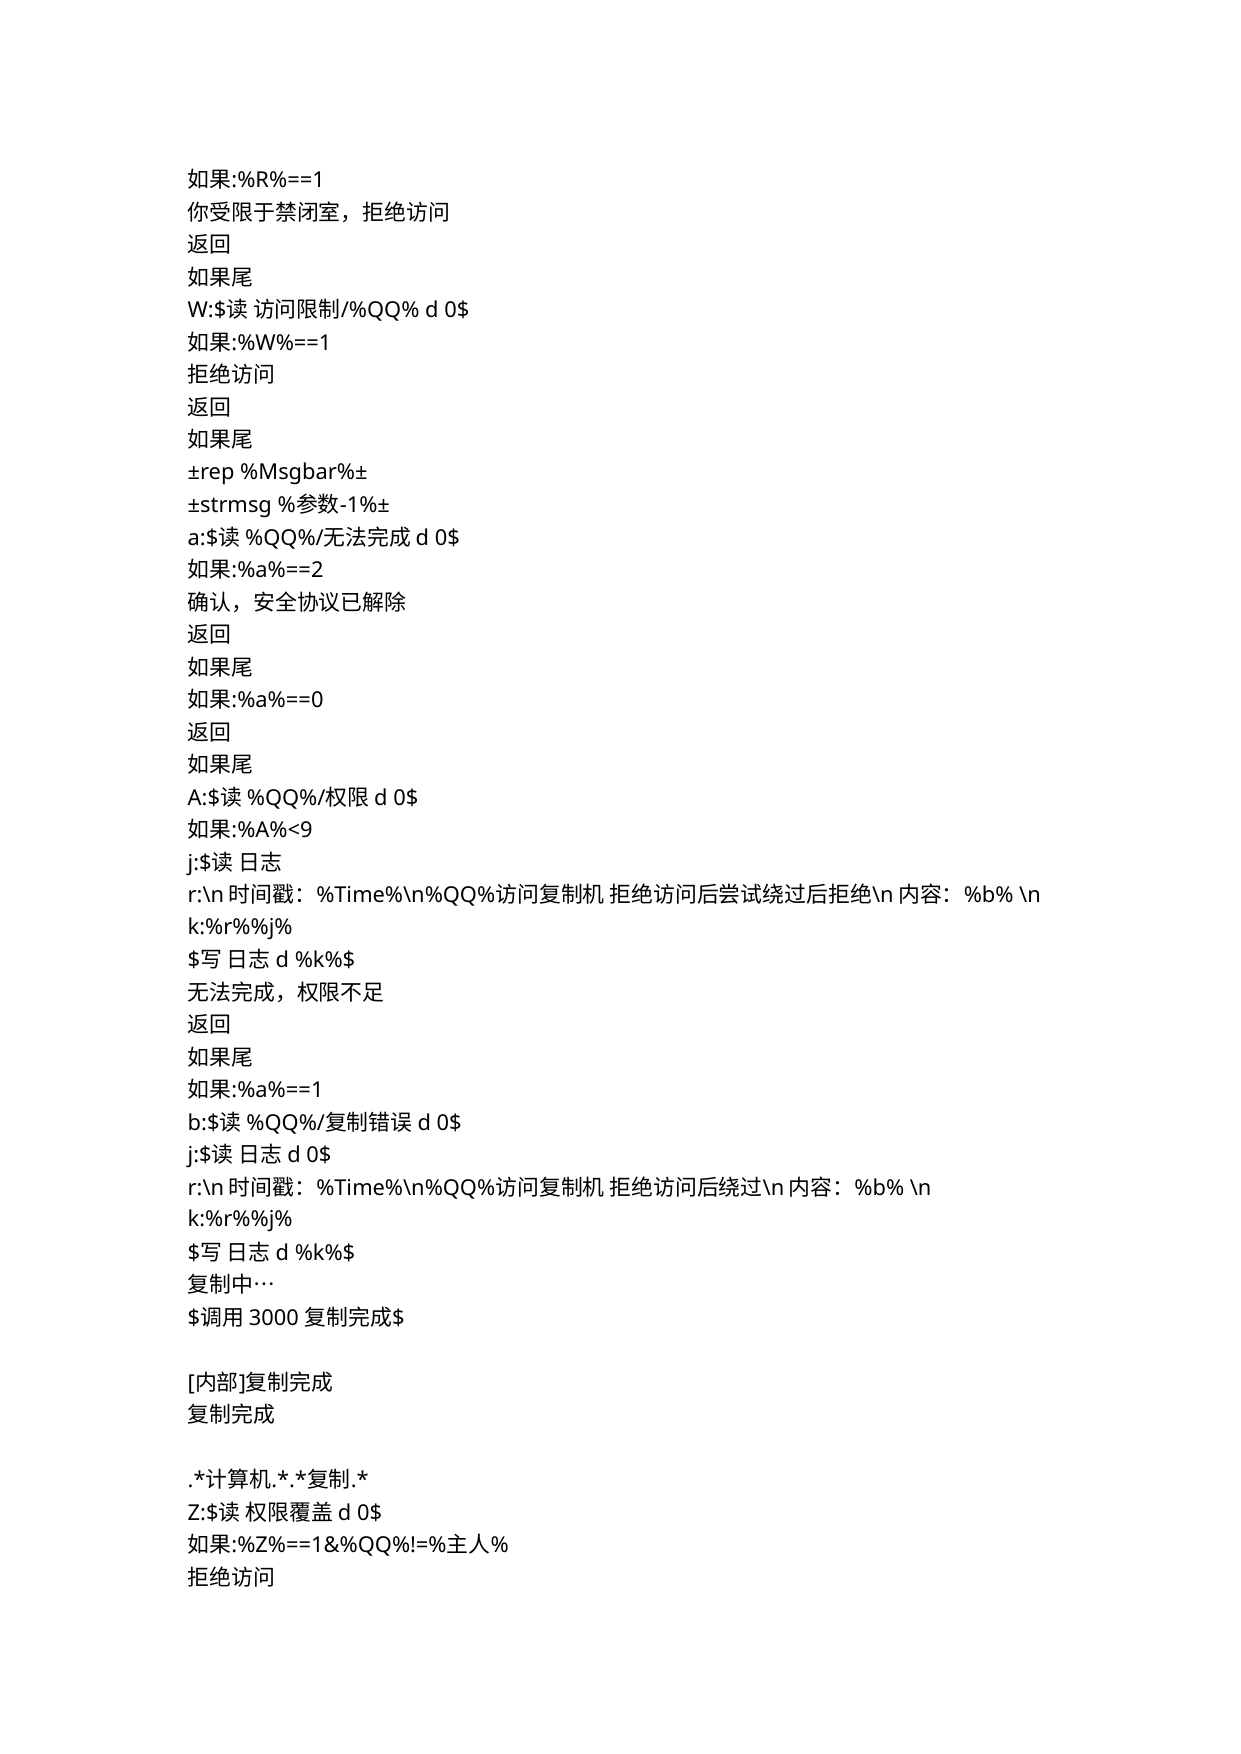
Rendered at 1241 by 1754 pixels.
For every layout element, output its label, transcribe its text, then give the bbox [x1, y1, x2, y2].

text 如果:%a%==2 [187, 552, 1053, 584]
text 拒绝访问 [187, 357, 1053, 389]
text ±strmsg %参数-1%± [187, 487, 1053, 519]
text r:\n时间戳：%Time%\n%QQ%访问复制机 拒绝访问后绕过\n内容：%b% \n [187, 1169, 1053, 1202]
text 如果:%A%<9 [187, 812, 1053, 844]
text W:$读 访问限制/%QQ% d 0$ [187, 292, 1053, 324]
text 返回 [187, 617, 1053, 649]
text 返回 [187, 714, 1053, 747]
text 如果尾 [187, 422, 1053, 454]
text $写 日志 d %k%$ [187, 1234, 1053, 1267]
text 如果:%Z%==1&%QQ%!=%主人% [187, 1527, 1053, 1559]
text 返回 [187, 227, 1053, 259]
text 你受限于禁闭室，拒绝访问 [187, 194, 1053, 227]
text 复制中… [187, 1267, 1053, 1299]
text .*计算机.*.*复制.* [187, 1462, 1053, 1494]
text 确认，安全协议已解除 [187, 584, 1053, 617]
text a:$读 %QQ%/无法完成d 0$ [187, 519, 1053, 552]
text j:$读 日志 d 0$ [187, 1137, 1053, 1169]
text 如果:%W%==1 [187, 324, 1053, 357]
text $调用 3000 复制完成$ [187, 1299, 1053, 1332]
text $写 日志 d %k%$ [187, 942, 1053, 974]
text 无法完成，权限不足 [187, 974, 1053, 1007]
text 如果尾 [187, 1039, 1053, 1072]
text k:%r%%j% [187, 909, 1053, 942]
text 返回 [187, 389, 1053, 422]
text [内部]复制完成 [187, 1364, 1053, 1397]
text 如果尾 [187, 649, 1053, 682]
text 如果尾 [187, 259, 1053, 292]
text A:$读 %QQ%/权限 d 0$ [187, 779, 1053, 812]
text ±rep %Msgbar%± [187, 454, 1053, 487]
text 如果:%a%==1 [187, 1072, 1053, 1104]
text 如果:%a%==0 [187, 682, 1053, 714]
text 如果:%R%==1 [187, 162, 1053, 194]
text 如果尾 [187, 747, 1053, 779]
text j:$读 日志 [187, 844, 1053, 877]
text b:$读 %QQ%/复制错误 d 0$ [187, 1104, 1053, 1137]
text 返回 [187, 1007, 1053, 1039]
text 复制完成 [187, 1397, 1053, 1429]
text Z:$读 权限覆盖 d 0$ [187, 1494, 1053, 1527]
text k:%r%%j% [187, 1202, 1053, 1234]
text 拒绝访问 [187, 1559, 1053, 1592]
text r:\n时间戳：%Time%\n%QQ%访问复制机 拒绝访问后尝试绕过后拒绝\n内容：%b% \n [187, 877, 1053, 909]
